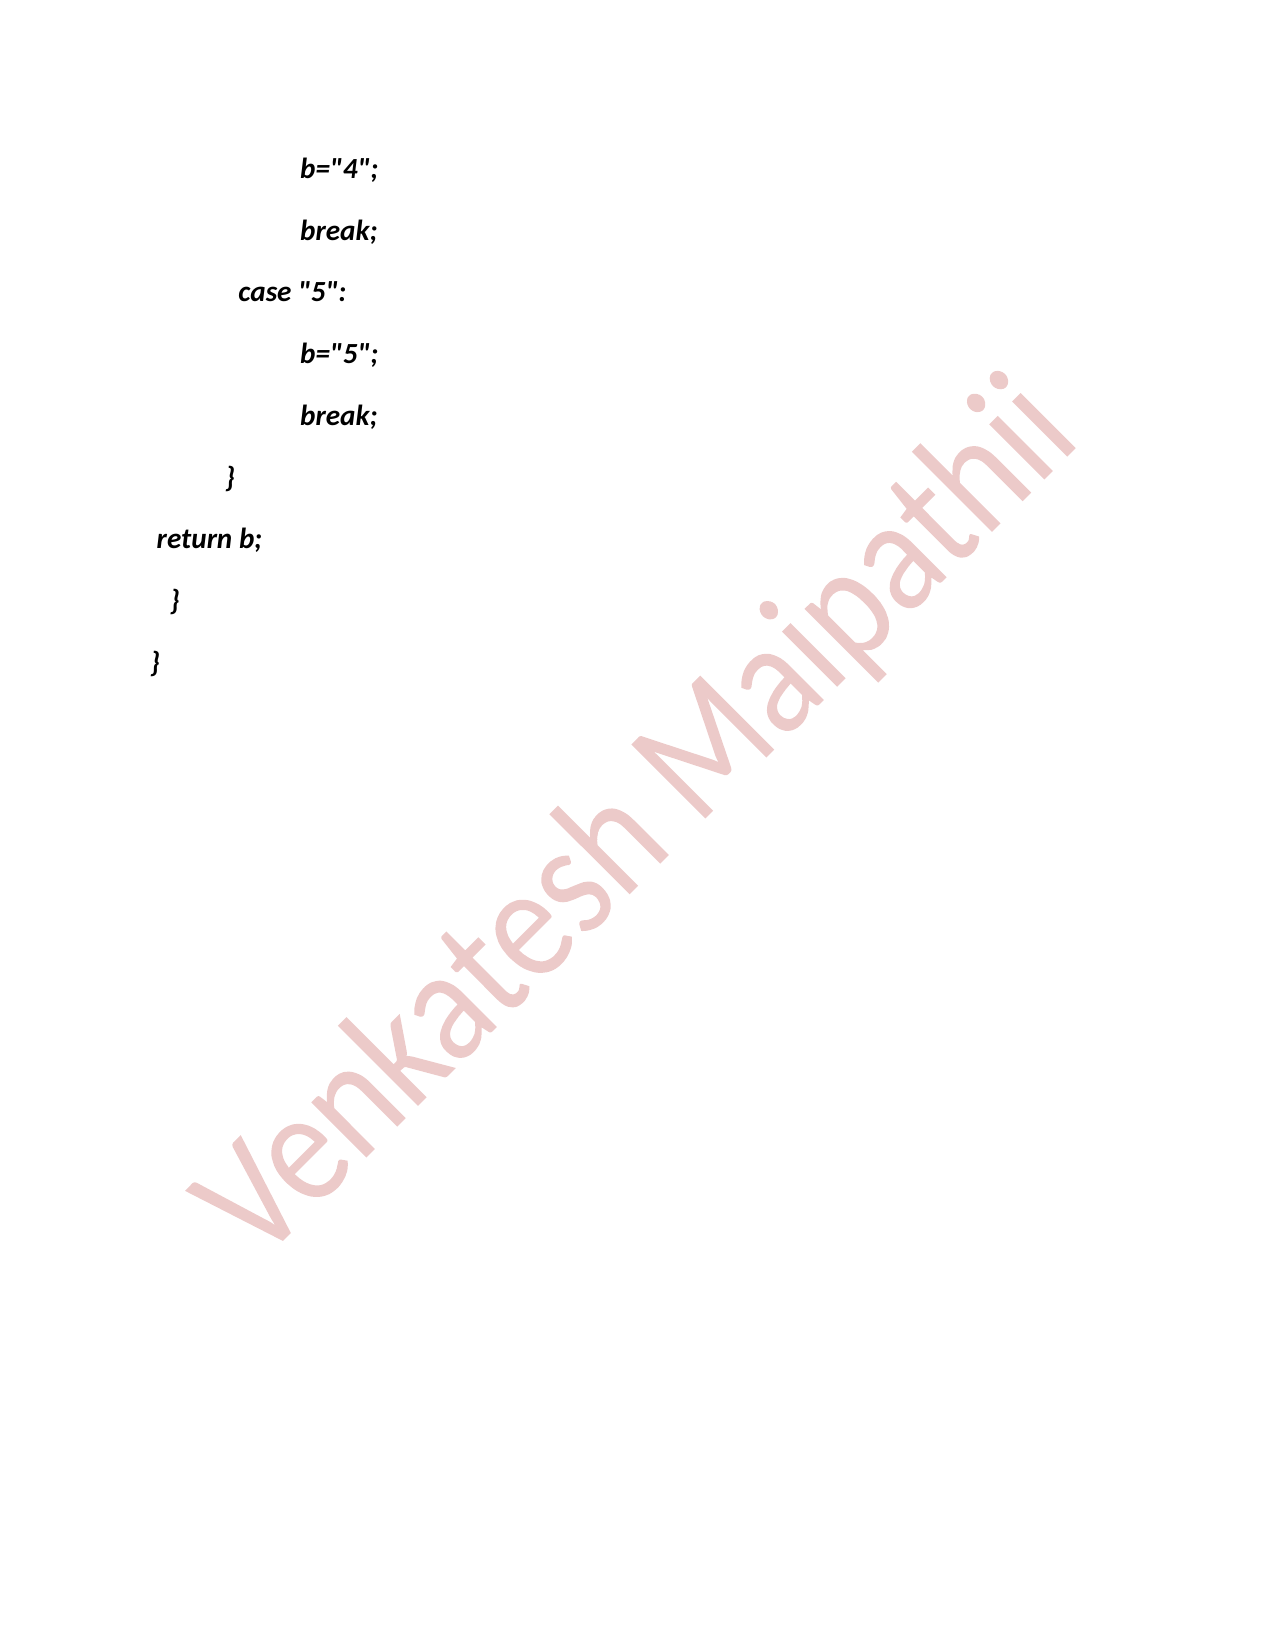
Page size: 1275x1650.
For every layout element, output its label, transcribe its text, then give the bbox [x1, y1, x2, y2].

text } [150, 582, 1125, 618]
text b="4"; [150, 150, 1125, 186]
text break; [150, 397, 1125, 433]
text b="5"; [150, 335, 1125, 371]
text } [150, 459, 1125, 494]
text return b; [150, 521, 1125, 556]
text } [150, 644, 1125, 680]
text break; [150, 212, 1125, 247]
text case "5": [150, 273, 1125, 309]
